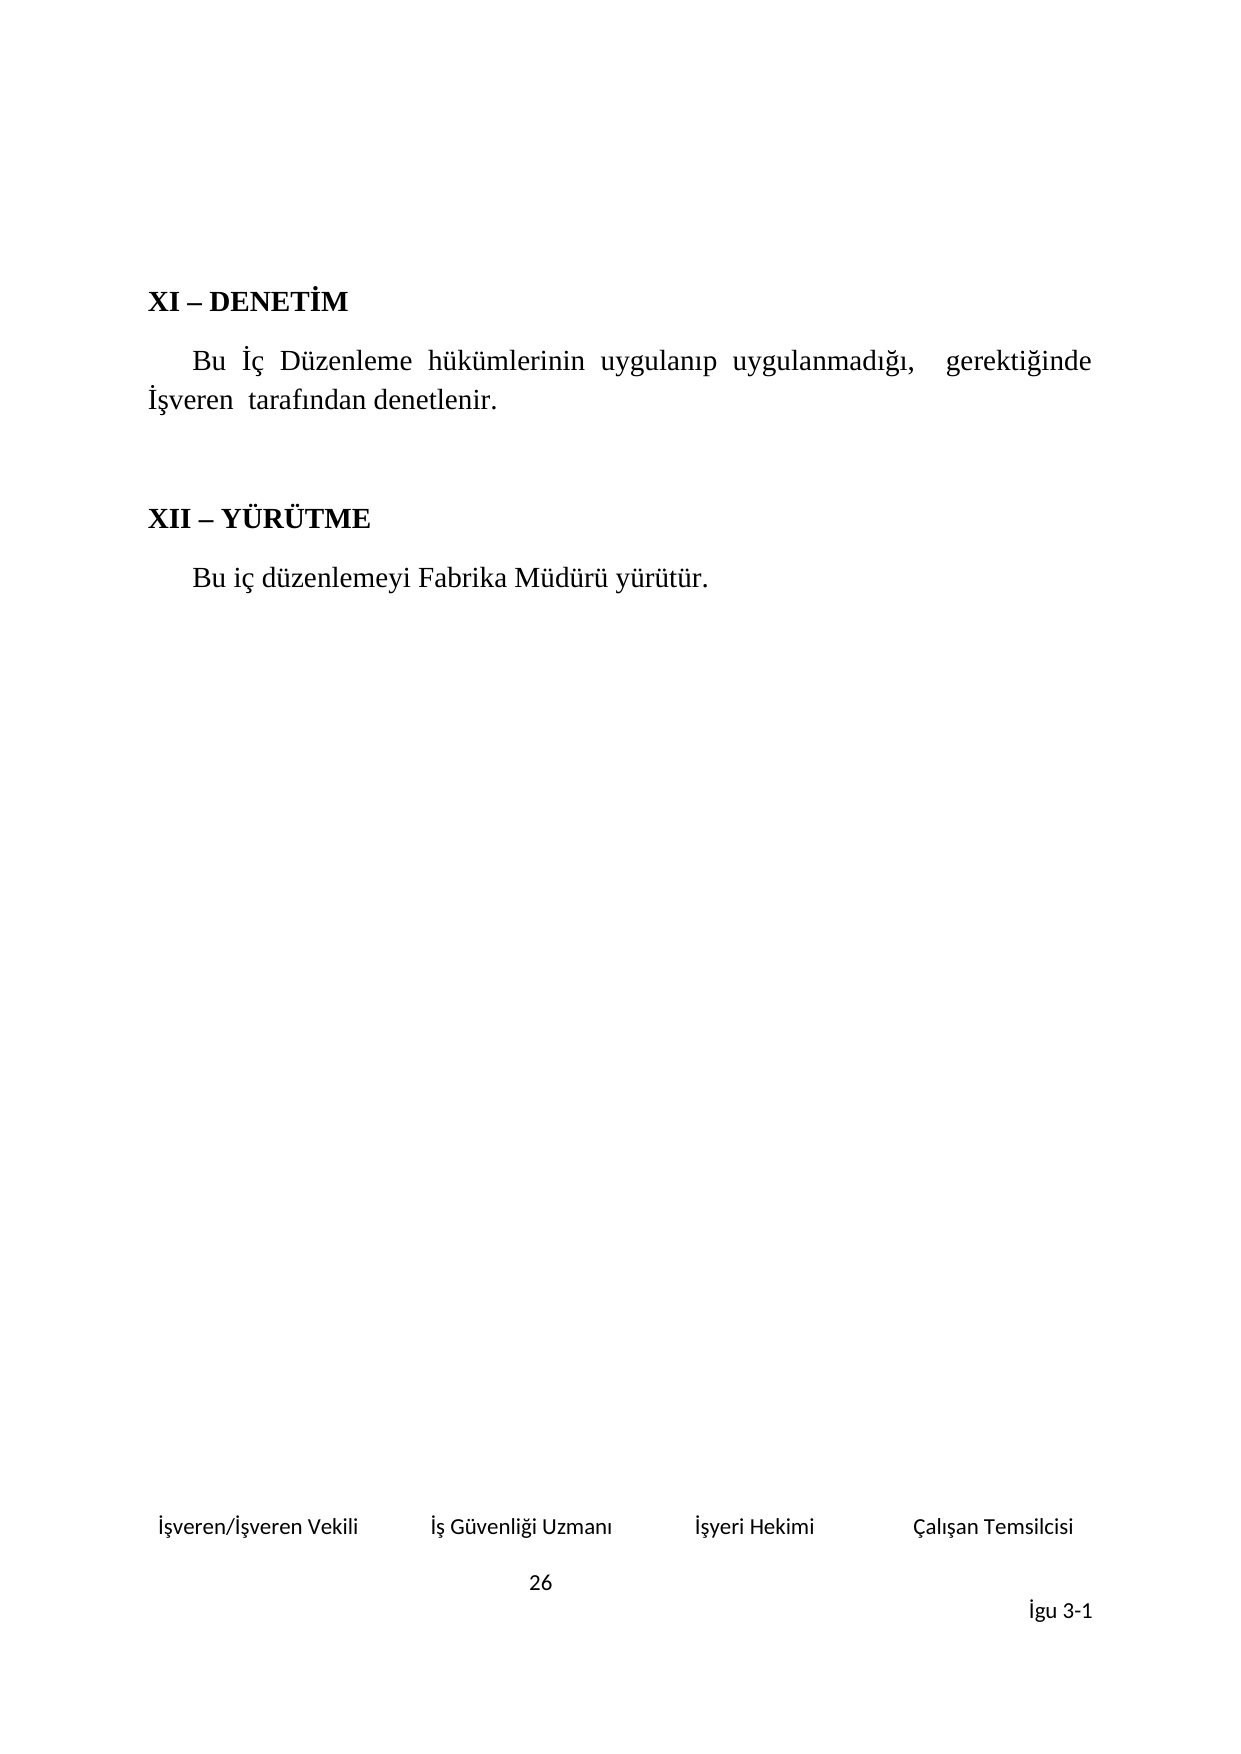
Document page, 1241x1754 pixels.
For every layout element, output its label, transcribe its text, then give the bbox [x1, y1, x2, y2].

text Bu İç Düzenleme hükümlerinin uygulanıp uygulanmadığı, gerektiğinde İşveren tarafından denetlenir. [148, 343, 1093, 416]
text XII – YÜRÜTME [148, 501, 1093, 534]
text Bu iç düzenlemeyi Fabrika Müdürü yürütür. [148, 560, 1093, 594]
text XI – DENETİM [148, 284, 1093, 318]
